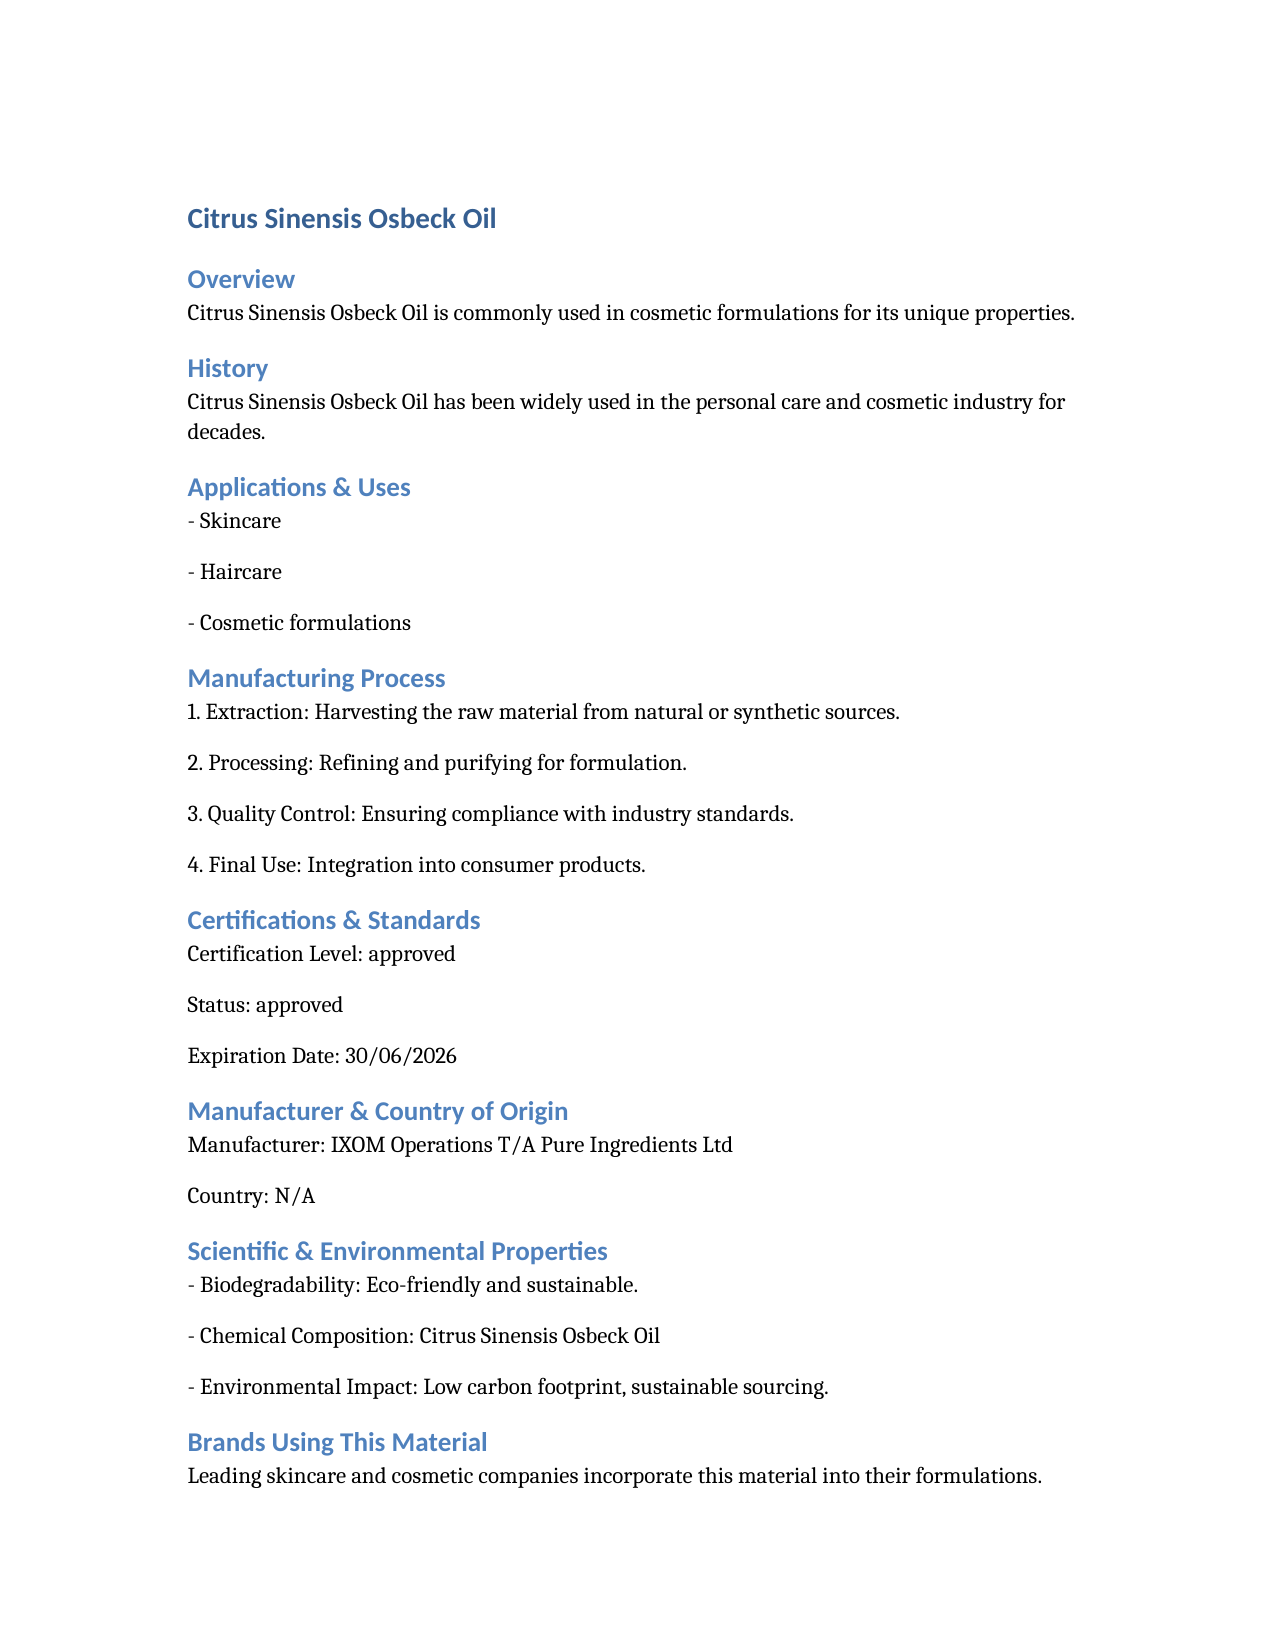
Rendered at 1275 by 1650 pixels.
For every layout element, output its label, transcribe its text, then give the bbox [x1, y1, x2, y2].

subtitle Brands Using This Material [187, 1425, 1087, 1458]
text Certification Level: approved [187, 941, 1087, 967]
text Manufacturer: IXOM Operations T/A Pure Ingredients Ltd [187, 1132, 1087, 1158]
subtitle Manufacturer & Country of Origin [187, 1094, 1087, 1127]
text - Environmental Impact: Low carbon footprint, sustainable sourcing. [187, 1374, 1087, 1400]
text 1. Extraction: Harvesting the raw material from natural or synthetic sources. [187, 699, 1087, 725]
subtitle Manufacturing Process [187, 661, 1087, 694]
subtitle Certifications & Standards [187, 903, 1087, 936]
text - Cosmetic formulations [187, 610, 1087, 636]
subtitle Overview [187, 262, 1087, 295]
text - Haircare [187, 559, 1087, 585]
text 4. Final Use: Integration into consumer products. [187, 852, 1087, 878]
text - Chemical Composition: Citrus Sinensis Osbeck Oil [187, 1323, 1087, 1349]
text Expiration Date: 30/06/2026 [187, 1043, 1087, 1069]
subtitle Citrus Sinensis Osbeck Oil [187, 200, 1087, 236]
text - Skincare [187, 508, 1087, 534]
text Leading skincare and cosmetic companies incorporate this material into their formulations. [187, 1463, 1087, 1489]
text - Biodegradability: Eco-friendly and sustainable. [187, 1272, 1087, 1298]
text Citrus Sinensis Osbeck Oil has been widely used in the personal care and cosmetic industry for decades. [187, 389, 1087, 445]
text 3. Quality Control: Ensuring compliance with industry standards. [187, 801, 1087, 827]
subtitle History [187, 351, 1087, 384]
text Citrus Sinensis Osbeck Oil is commonly used in cosmetic formulations for its unique properties. [187, 300, 1087, 326]
text 2. Processing: Refining and purifying for formulation. [187, 750, 1087, 776]
text Country: N/A [187, 1183, 1087, 1209]
text Status: approved [187, 992, 1087, 1018]
subtitle Scientific & Environmental Properties [187, 1234, 1087, 1267]
subtitle Applications & Uses [187, 470, 1087, 503]
